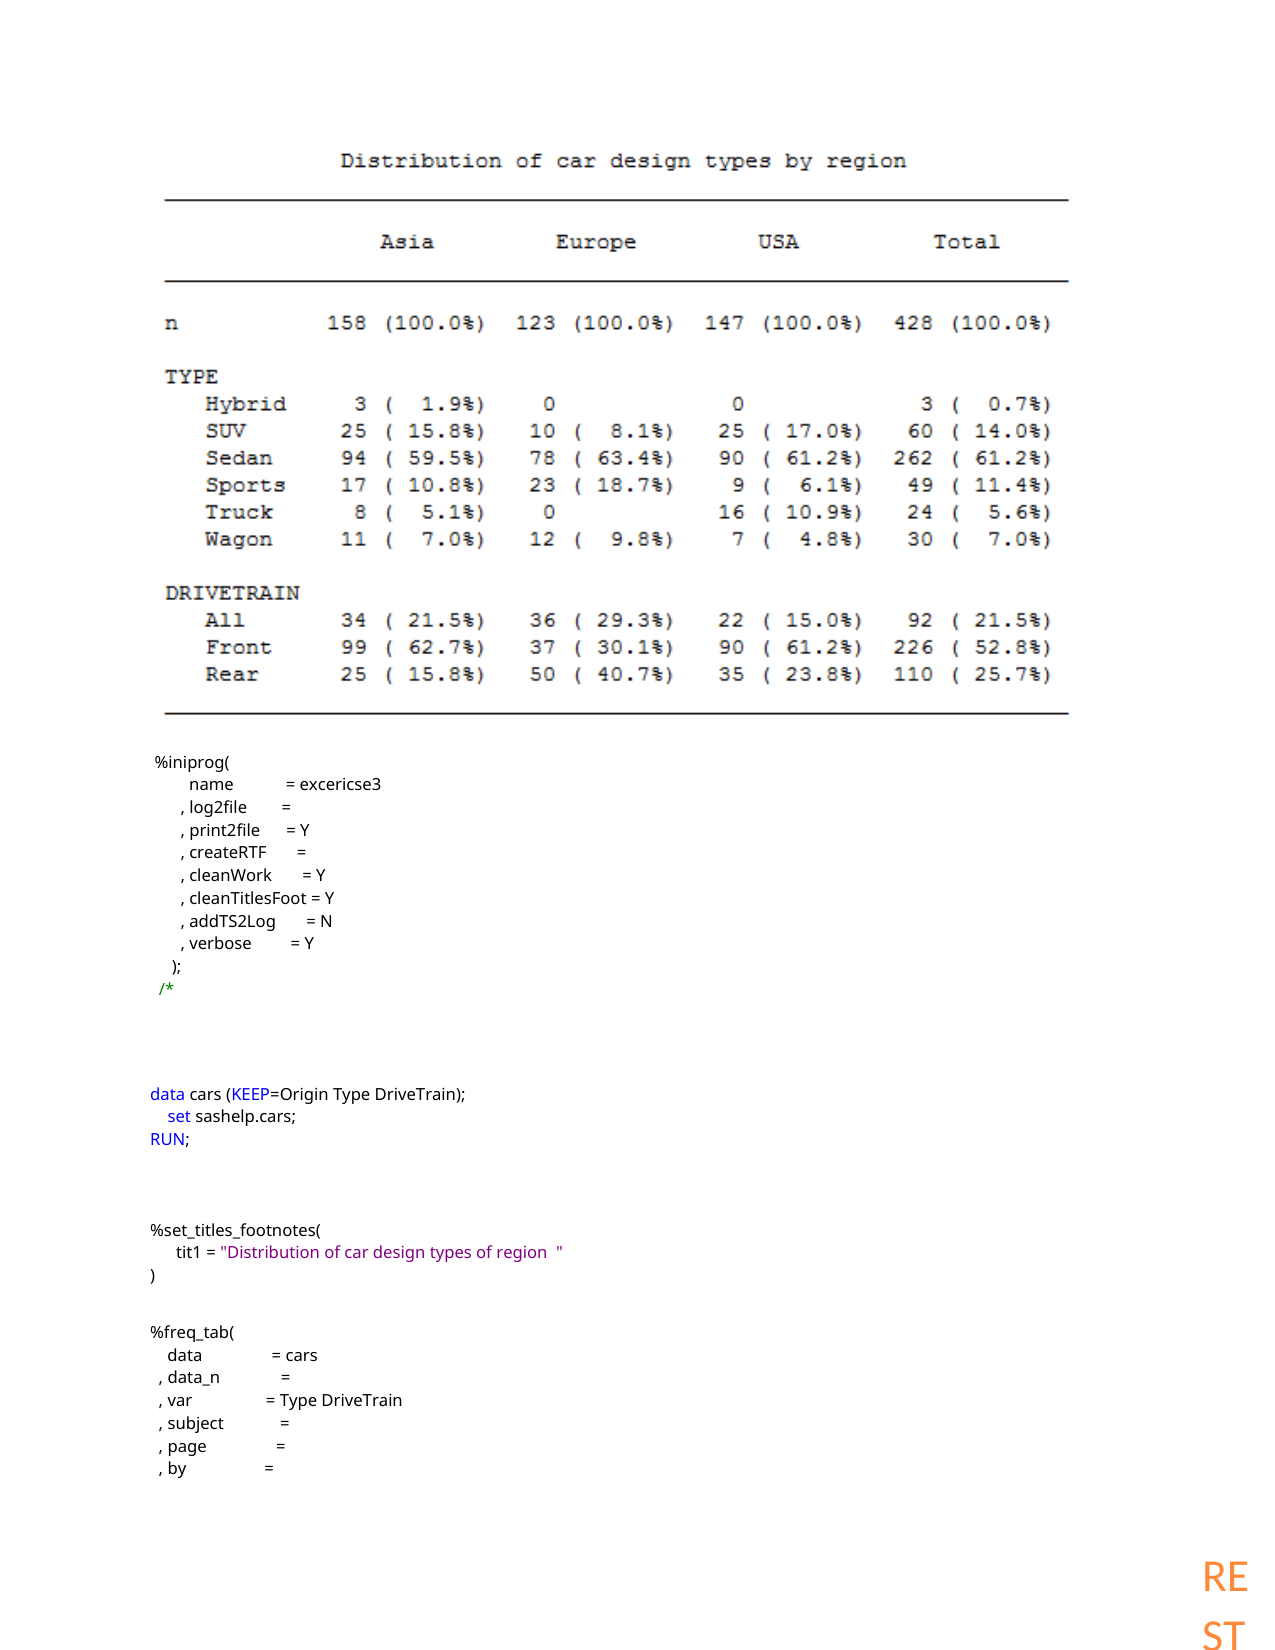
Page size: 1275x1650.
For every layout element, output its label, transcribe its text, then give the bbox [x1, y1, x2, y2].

text %set_titles_footnotes( [150, 1218, 1125, 1241]
text , print2file = Y [150, 818, 1125, 841]
text , by = [150, 1457, 1125, 1479]
text , createRTF = [150, 841, 1125, 864]
text , verbose = Y [150, 932, 1125, 954]
text , cleanTitlesFoot = Y [150, 886, 1125, 909]
text /* [150, 977, 1125, 1000]
text RUN; [150, 1128, 1125, 1150]
text , addTS2Log = N [150, 909, 1125, 932]
text ) [150, 1264, 1125, 1287]
text %iniprog( [150, 750, 1125, 773]
text , page = [150, 1434, 1125, 1457]
text ); [150, 954, 1125, 977]
text set sashelp.cars; [150, 1105, 1125, 1128]
text , var = Type DriveTrain [150, 1389, 1125, 1411]
text name = excericse3 [150, 773, 1125, 796]
picture [150, 150, 1079, 725]
text %freq_tab( [150, 1321, 1125, 1343]
text data cars (KEEP=Origin Type DriveTrain); [150, 1082, 1125, 1105]
text , log2file = [150, 796, 1125, 818]
text , subject = [150, 1411, 1125, 1434]
text data = cars [150, 1343, 1125, 1366]
text , data_n = [150, 1366, 1125, 1389]
text , cleanWork = Y [150, 864, 1125, 886]
text tit1 = "Distribution of car design types of region " [150, 1241, 1125, 1264]
